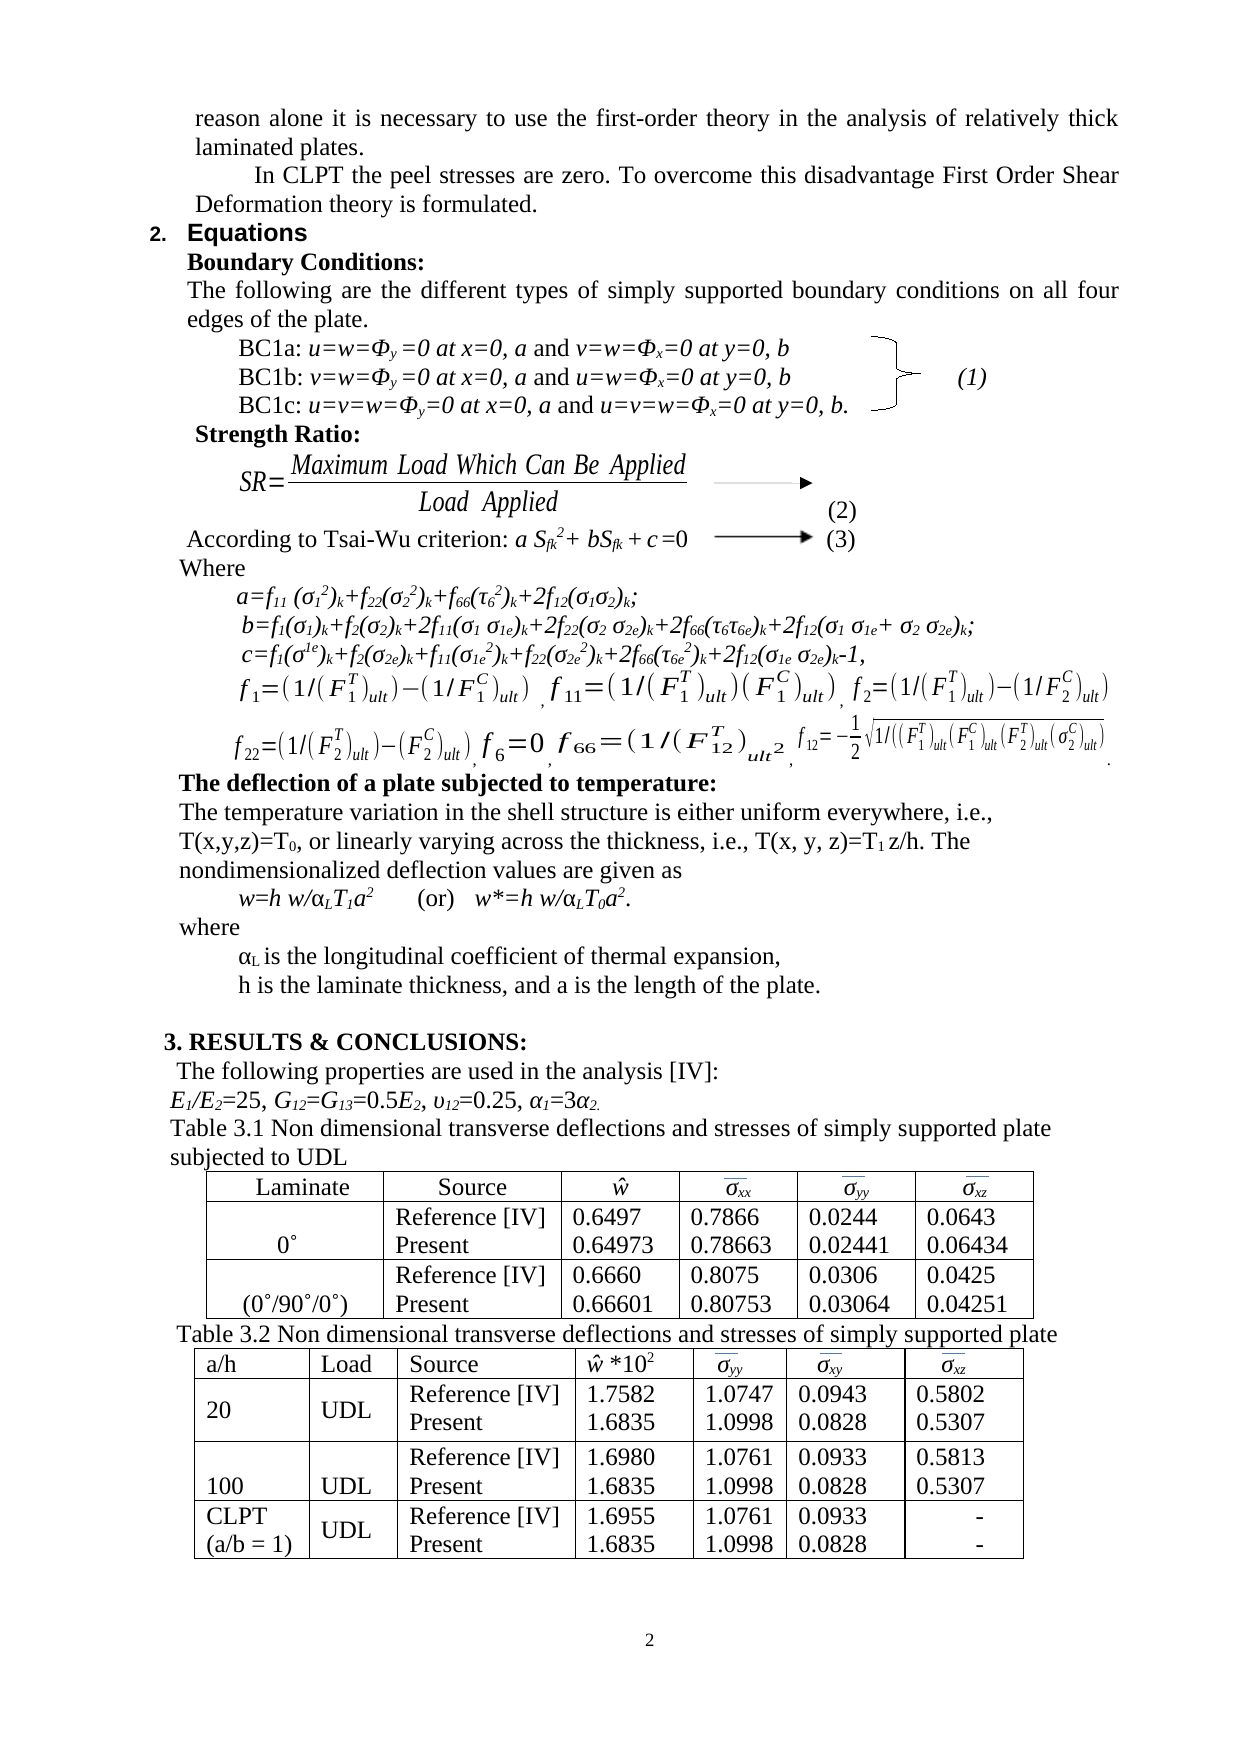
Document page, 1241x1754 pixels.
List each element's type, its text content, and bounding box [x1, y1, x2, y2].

table_cell 0.0933 0.0828 [787, 1501, 904, 1558]
text αL is the longitudinal coefficient of thermal expansion, [120, 941, 1120, 970]
list In CLPT the peel stresses are zero. To overcome this disadvantage First Order Shear Deformation theory is formulated. [195, 161, 1120, 218]
picture [714, 526, 819, 548]
text 3. RESULTS & CONCLUSIONS: [120, 1027, 1120, 1056]
table_cell 0.7866 0.78663 [680, 1202, 797, 1259]
table_header ŵ [562, 1172, 679, 1201]
table_header ŵ *102 [576, 1349, 693, 1378]
text nondimensionalized deflection values are given as [120, 855, 1120, 883]
table_header Laminate [207, 1172, 383, 1201]
table_cell 0.0425 0.04251 [916, 1260, 1033, 1318]
list Boundary Conditions: [187, 247, 1120, 276]
table_cell (0˚/90˚/0˚) [207, 1260, 383, 1318]
table_cell 0.5813 0.5307 [906, 1442, 1023, 1500]
list BC1a: u=w=Φy =0 at x=0, a and v=w=Φx=0 at y=0, b [187, 333, 1120, 362]
table_cell 0˚ [207, 1202, 383, 1259]
text h is the laminate thickness, and a is the length of the plate. [120, 970, 1120, 998]
table_cell Reference [IV] Present [398, 1379, 575, 1441]
table_cell 1.0747 1.0998 [694, 1379, 786, 1441]
text Table 3.2 Non dimensional transverse deflections and stresses of simply supported plate [120, 1319, 1120, 1348]
table_header Source [384, 1172, 561, 1201]
table_cell 0.5802 0.5307 [906, 1379, 1023, 1441]
table_cell 0.6660 0.66601 [562, 1260, 679, 1318]
text The temperature variation in the shell structure is either uniform everywhere, i.e., [120, 797, 1120, 826]
table_cell 0.0933 0.0828 [787, 1442, 904, 1500]
text subjected to UDL [120, 1142, 1120, 1171]
text , , , . [120, 710, 1120, 768]
list BC1b: v=w=Φy =0 at x=0, a and u=w=Φx=0 at y=0, b (1) [187, 362, 1120, 391]
list BC1c: u=v=w=Φy=0 at x=0, a and u=v=w=Φx=0 at y=0, b. [187, 391, 1120, 419]
table_cell UDL [310, 1501, 397, 1558]
table_cell 0.8075 0.80753 [680, 1260, 797, 1318]
text Strength Ratio: [120, 419, 1120, 448]
text Where [120, 553, 1120, 581]
table_cell Reference [IV] Present [384, 1202, 561, 1259]
table_cell Reference [IV] Present [384, 1260, 561, 1318]
text c=f1(σ1e)k+f2(σ2e)k+f11(σ1e2)k+f22(σ2e2)k+2f66(τ6e2)k+2f12(σ1e σ2e)k-1, [120, 639, 1120, 668]
table_cell 1.0761 1.0998 [694, 1501, 786, 1558]
table_cell 0.6497 0.64973 [562, 1202, 679, 1259]
table_header σxx [680, 1172, 797, 1201]
table_header σxz [906, 1349, 1023, 1378]
list Equations [149, 218, 1120, 247]
table_header σxz [916, 1172, 1033, 1201]
table_cell 0.0244 0.02441 [798, 1202, 915, 1259]
table_cell Reference [IV] Present [398, 1442, 575, 1500]
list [195, 103, 1120, 161]
table_cell 0.0643 0.06434 [916, 1202, 1033, 1259]
table_header Load [310, 1349, 397, 1378]
text a=f11 (σ12)k+f22(σ22)k+f66(τ62)k+2f12(σ1σ2)k; [120, 581, 1120, 610]
text T(x,y,z)=T0, or linearly varying across the thickness, i.e., T(x, y, z)=T1 z/h. The [120, 826, 1120, 855]
text According to Tsai-Wu criterion: a Sfk2+ bSfk + c =0 (3) [120, 524, 1120, 553]
table_cell Reference [IV] Present [398, 1501, 575, 1558]
text w=h w/αLT1a2 (or) w*=h w/αLT0a2. [120, 883, 1120, 912]
table_cell 100 [195, 1442, 309, 1500]
text where [120, 912, 1120, 941]
table_cell 20 [195, 1379, 309, 1441]
table_header σyy [694, 1349, 786, 1378]
table_cell UDL [310, 1379, 397, 1441]
text , , [120, 668, 1120, 710]
table_cell 0.0306 0.03064 [798, 1260, 915, 1318]
text E1/E2=25, G12=G13=0.5E2, υ12=0.25, α1=3α2. [120, 1085, 1120, 1113]
table_header Source [398, 1349, 575, 1378]
text The deflection of a plate subjected to temperature: [120, 768, 1120, 797]
table_cell 1.6955 1.6835 [576, 1501, 693, 1558]
table_cell CLPT (a/b = 1) [195, 1501, 309, 1558]
text Table 3.1 Non dimensional transverse deflections and stresses of simply supported plate [120, 1113, 1120, 1142]
table_cell - - [906, 1501, 1023, 1558]
table_cell UDL [310, 1442, 397, 1500]
table_header σxy [787, 1349, 904, 1378]
list The following are the different types of simply supported boundary conditions on all four edges of the plate. [187, 276, 1120, 333]
table_header a/h [195, 1349, 309, 1378]
table_cell 1.0761 1.0998 [694, 1442, 786, 1500]
table_cell 0.0943 0.0828 [787, 1379, 904, 1441]
table_header σyy [798, 1172, 915, 1201]
list (2) [187, 448, 1120, 524]
table_cell 1.7582 1.6835 [576, 1379, 693, 1441]
text The following properties are used in the analysis [IV]: [120, 1056, 1120, 1085]
table_cell 1.6980 1.6835 [576, 1442, 693, 1500]
text b=f1(σ1)k+f2(σ2)k+2f11(σ1 σ1e)k+2f22(σ2 σ2e)k+2f66(τ6τ6e)k+2f12(σ1 σ1e+ σ2 σ2e)k; [120, 610, 1120, 639]
